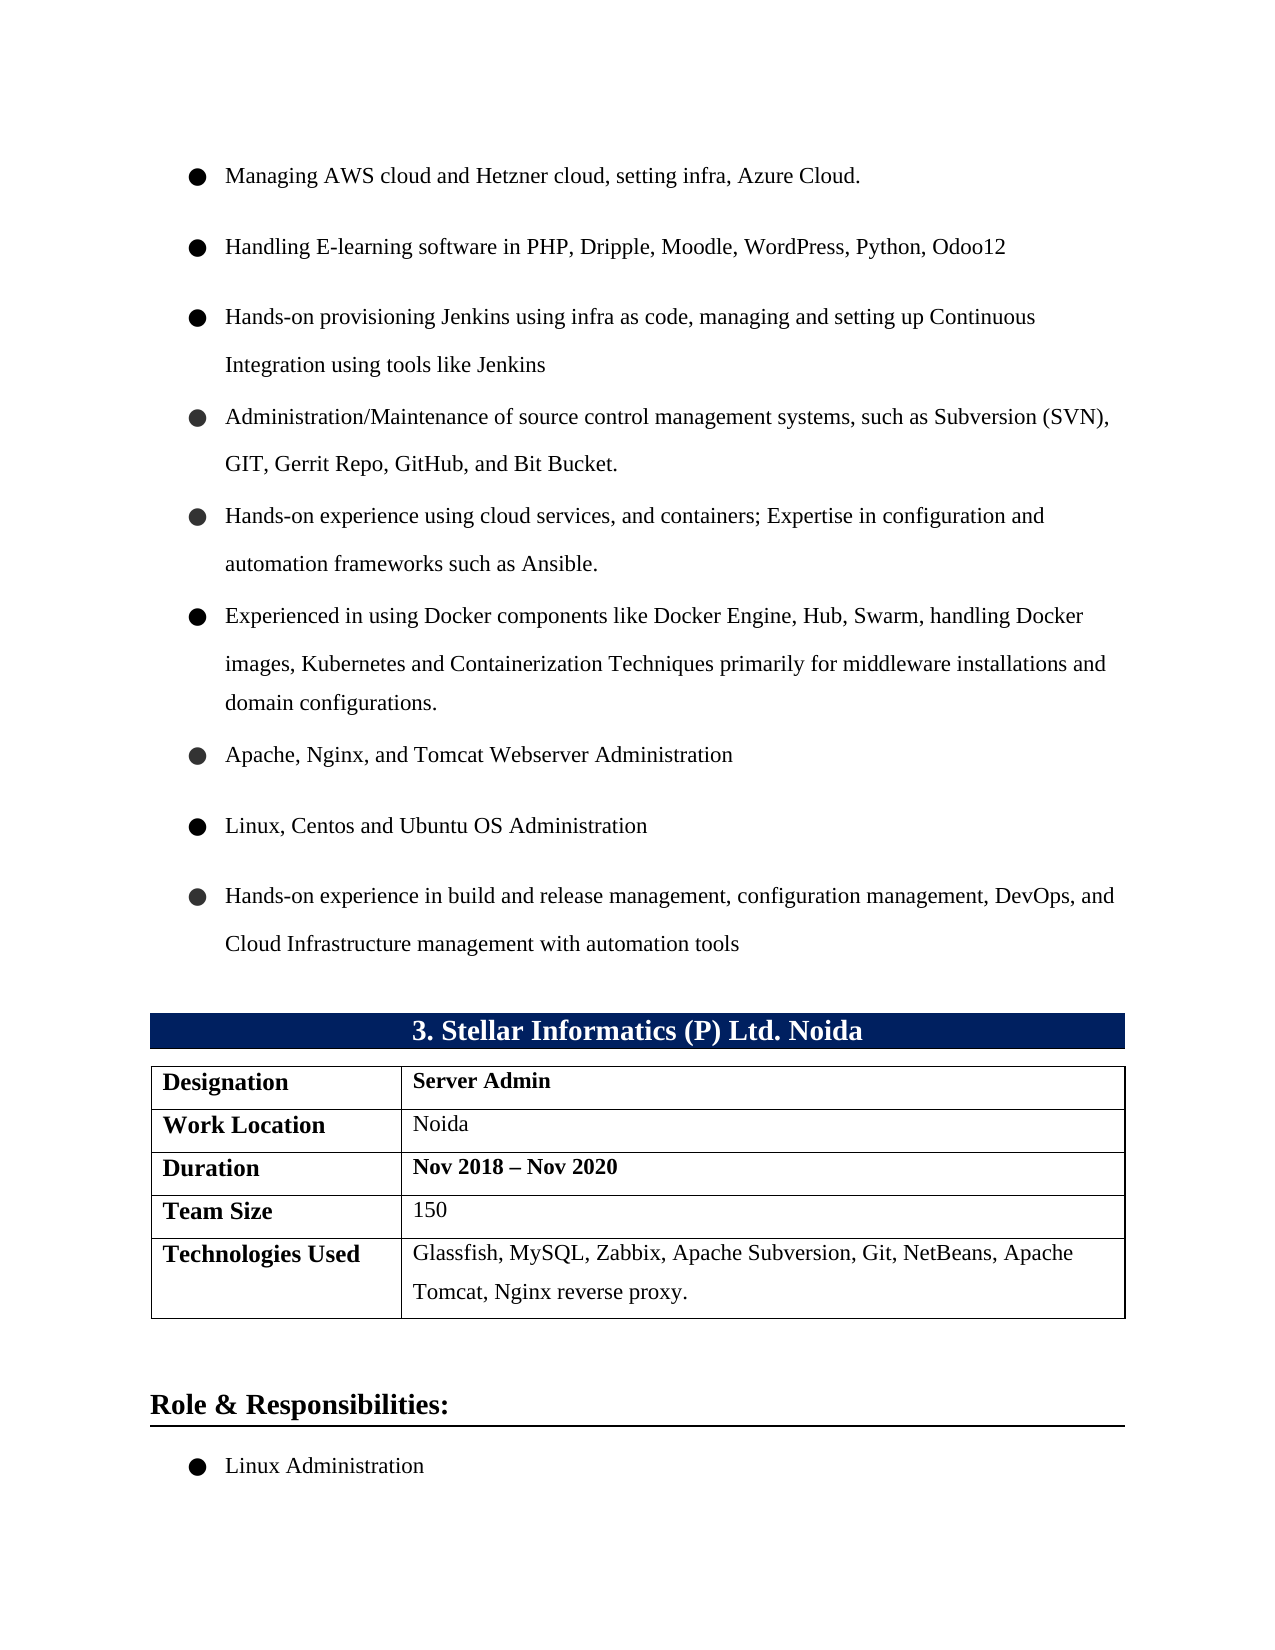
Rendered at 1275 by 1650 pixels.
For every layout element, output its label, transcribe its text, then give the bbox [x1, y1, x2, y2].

table_cell Nov 2018 – Nov 2020 [402, 1153, 1124, 1195]
text 3. Stellar Informatics (P) Ltd. Noida [150, 1013, 1125, 1048]
list Apache, Nginx, and Tomcat Webserver Administration [187, 729, 1125, 776]
table_cell Glassfish, MySQL, Zabbix, Apache Subversion, Git, NetBeans, Apache Tomcat, Nginx reverse proxy. [402, 1239, 1124, 1318]
table_cell Noida [402, 1110, 1124, 1152]
list Experienced in using Docker components like Docker Engine, Hub, Swarm, handling Docker images, Kubernetes and Containerization Techniques primarily for middleware installations and domain configurations. [187, 589, 1125, 716]
table_header Server Admin [402, 1067, 1124, 1109]
list Hands-on provisioning Jenkins using infra as code, managing and setting up Continuous Integration using tools like Jenkins [187, 291, 1125, 377]
table_cell Duration [152, 1153, 401, 1195]
list Linux Administration [187, 1439, 1125, 1486]
list Administration/Maintenance of source control management systems, such as Subversion (SVN), GIT, Gerrit Repo, GitHub, and Bit Bucket. [187, 390, 1125, 477]
table_cell Technologies Used [152, 1239, 401, 1318]
table_cell Team Size [152, 1196, 401, 1238]
table_header Designation [152, 1067, 401, 1109]
list Hands-on experience in build and release management, configuration management, DevOps, and Cloud Infrastructure management with automation tools [187, 869, 1125, 956]
list Hands-on experience using cloud services, and containers; Expertise in configuration and automation frameworks such as Ansible. [187, 490, 1125, 576]
list Managing AWS cloud and Hetzner cloud, setting infra, Azure Cloud. [187, 150, 1125, 197]
table_cell 150 [402, 1196, 1124, 1238]
list Handling E-learning software in PHP, Dripple, Moodle, WordPress, Python, Odoo12 [187, 220, 1125, 267]
list Linux, Centos and Ubuntu OS Administration [187, 799, 1125, 846]
table_cell Work Location [152, 1110, 401, 1152]
text Role & Responsibilities: [150, 1387, 1125, 1425]
